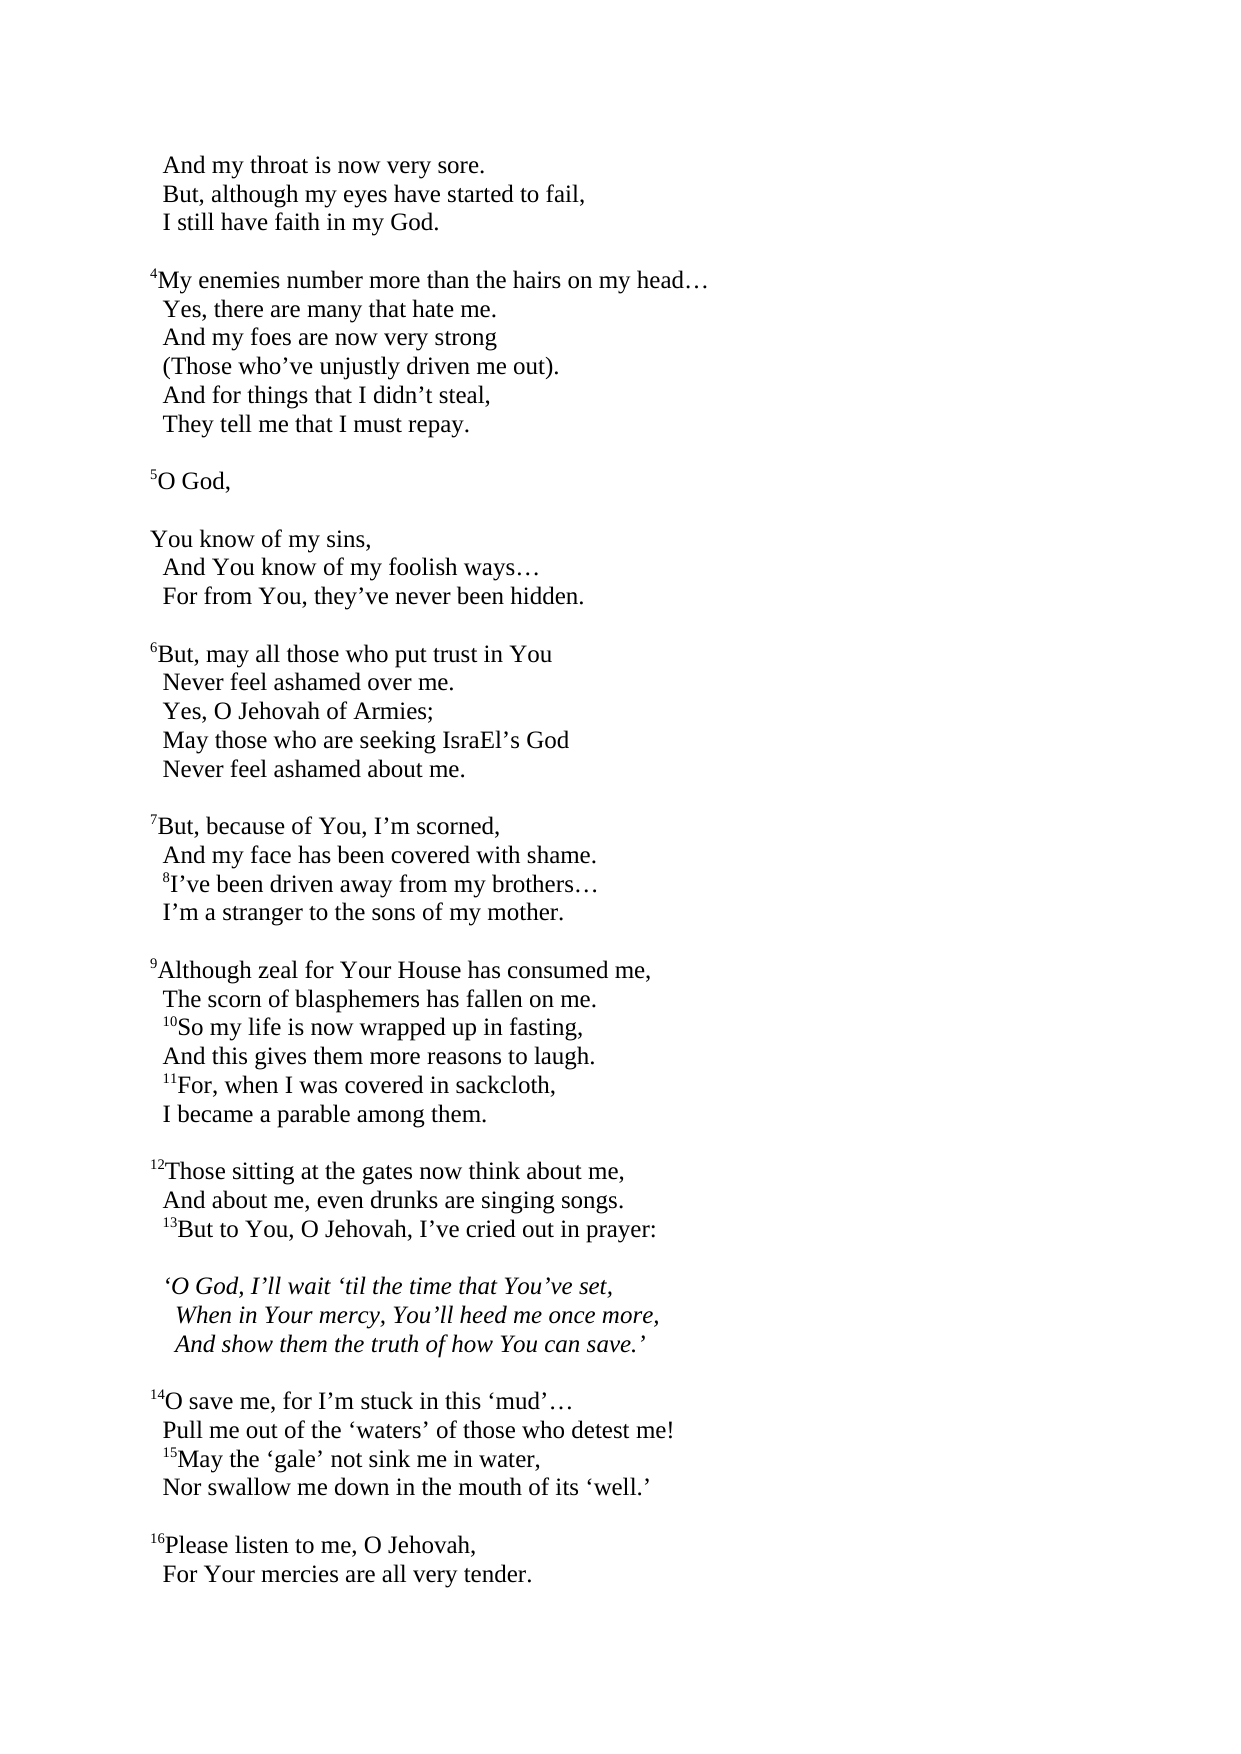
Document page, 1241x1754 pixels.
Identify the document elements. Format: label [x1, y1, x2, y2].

text [150, 150, 1090, 1587]
